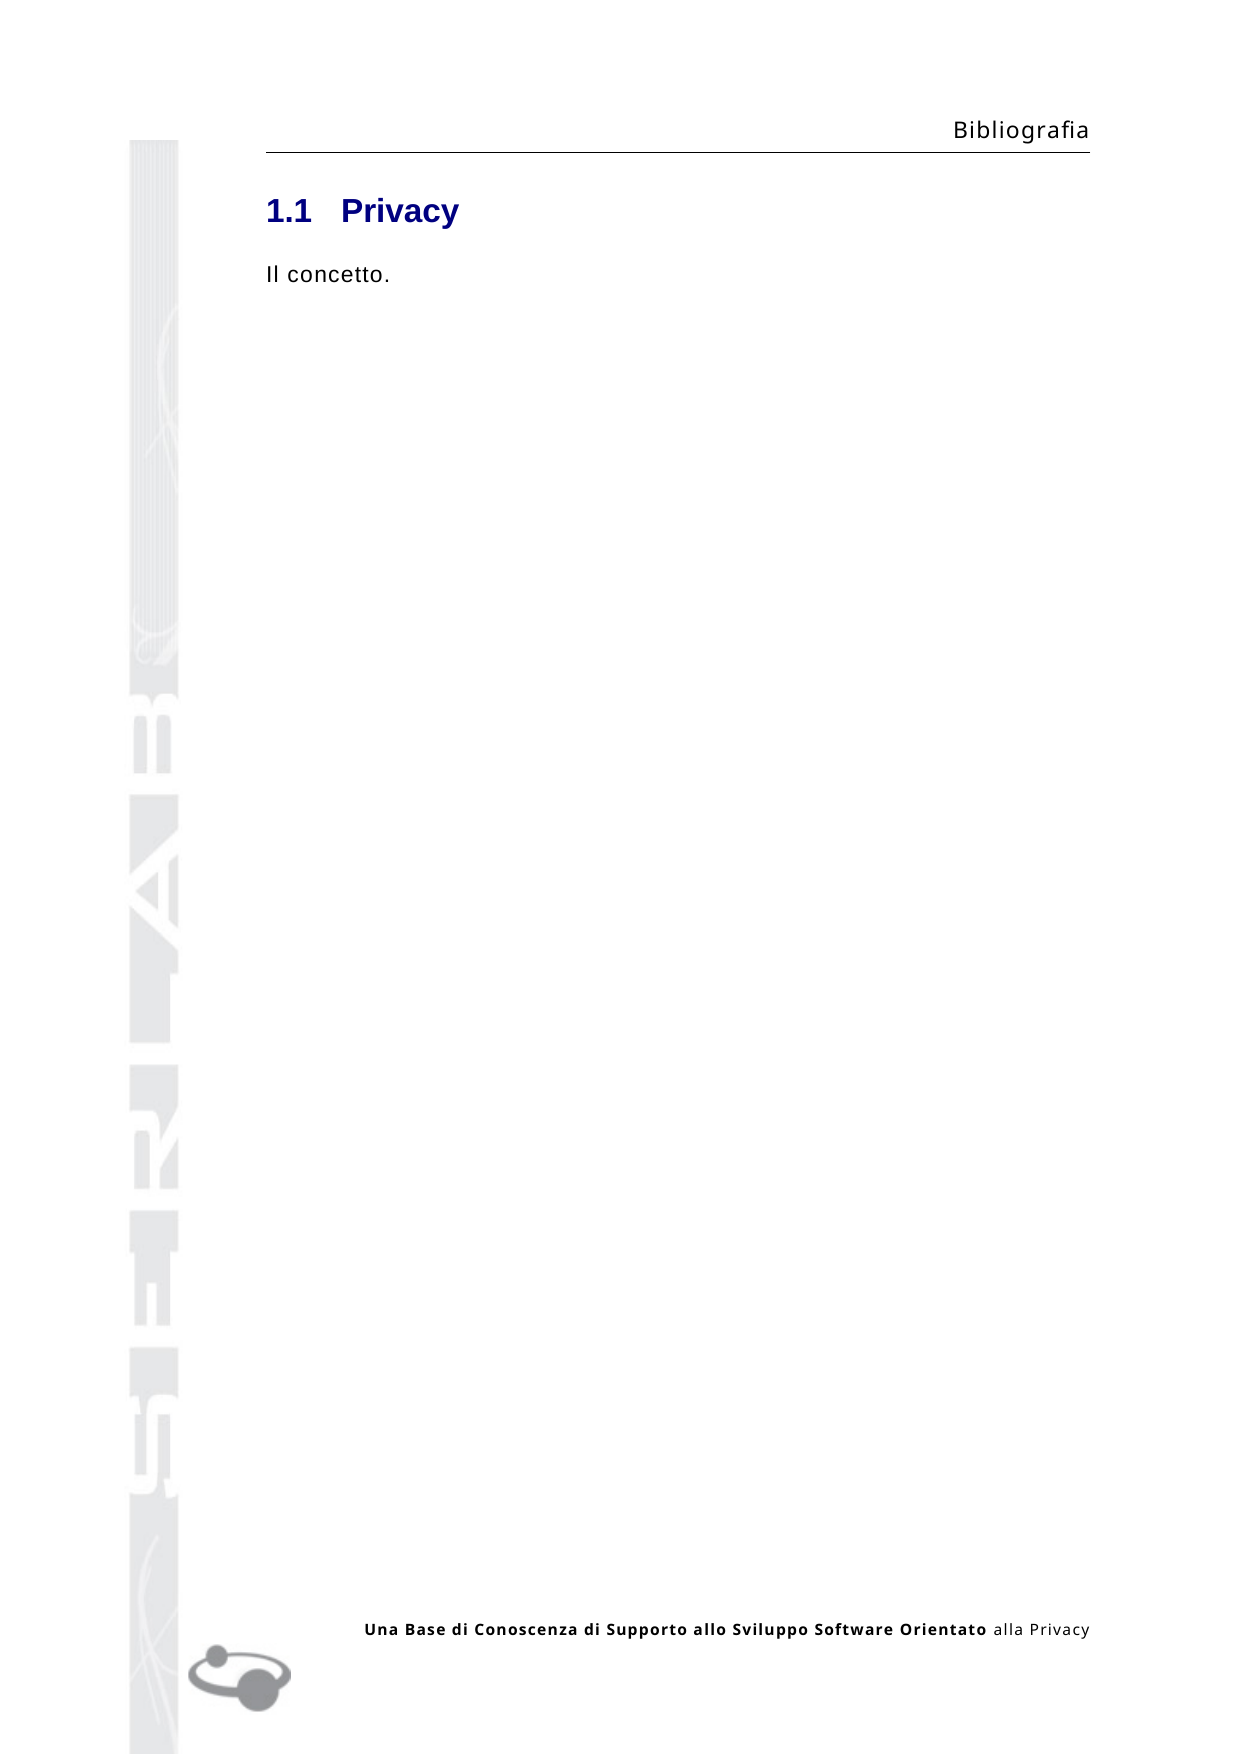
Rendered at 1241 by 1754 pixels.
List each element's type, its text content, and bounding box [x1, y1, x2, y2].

subtitle Privacy [266, 191, 1090, 230]
text Il concetto. [266, 261, 1090, 288]
picture [115, 140, 291, 1754]
